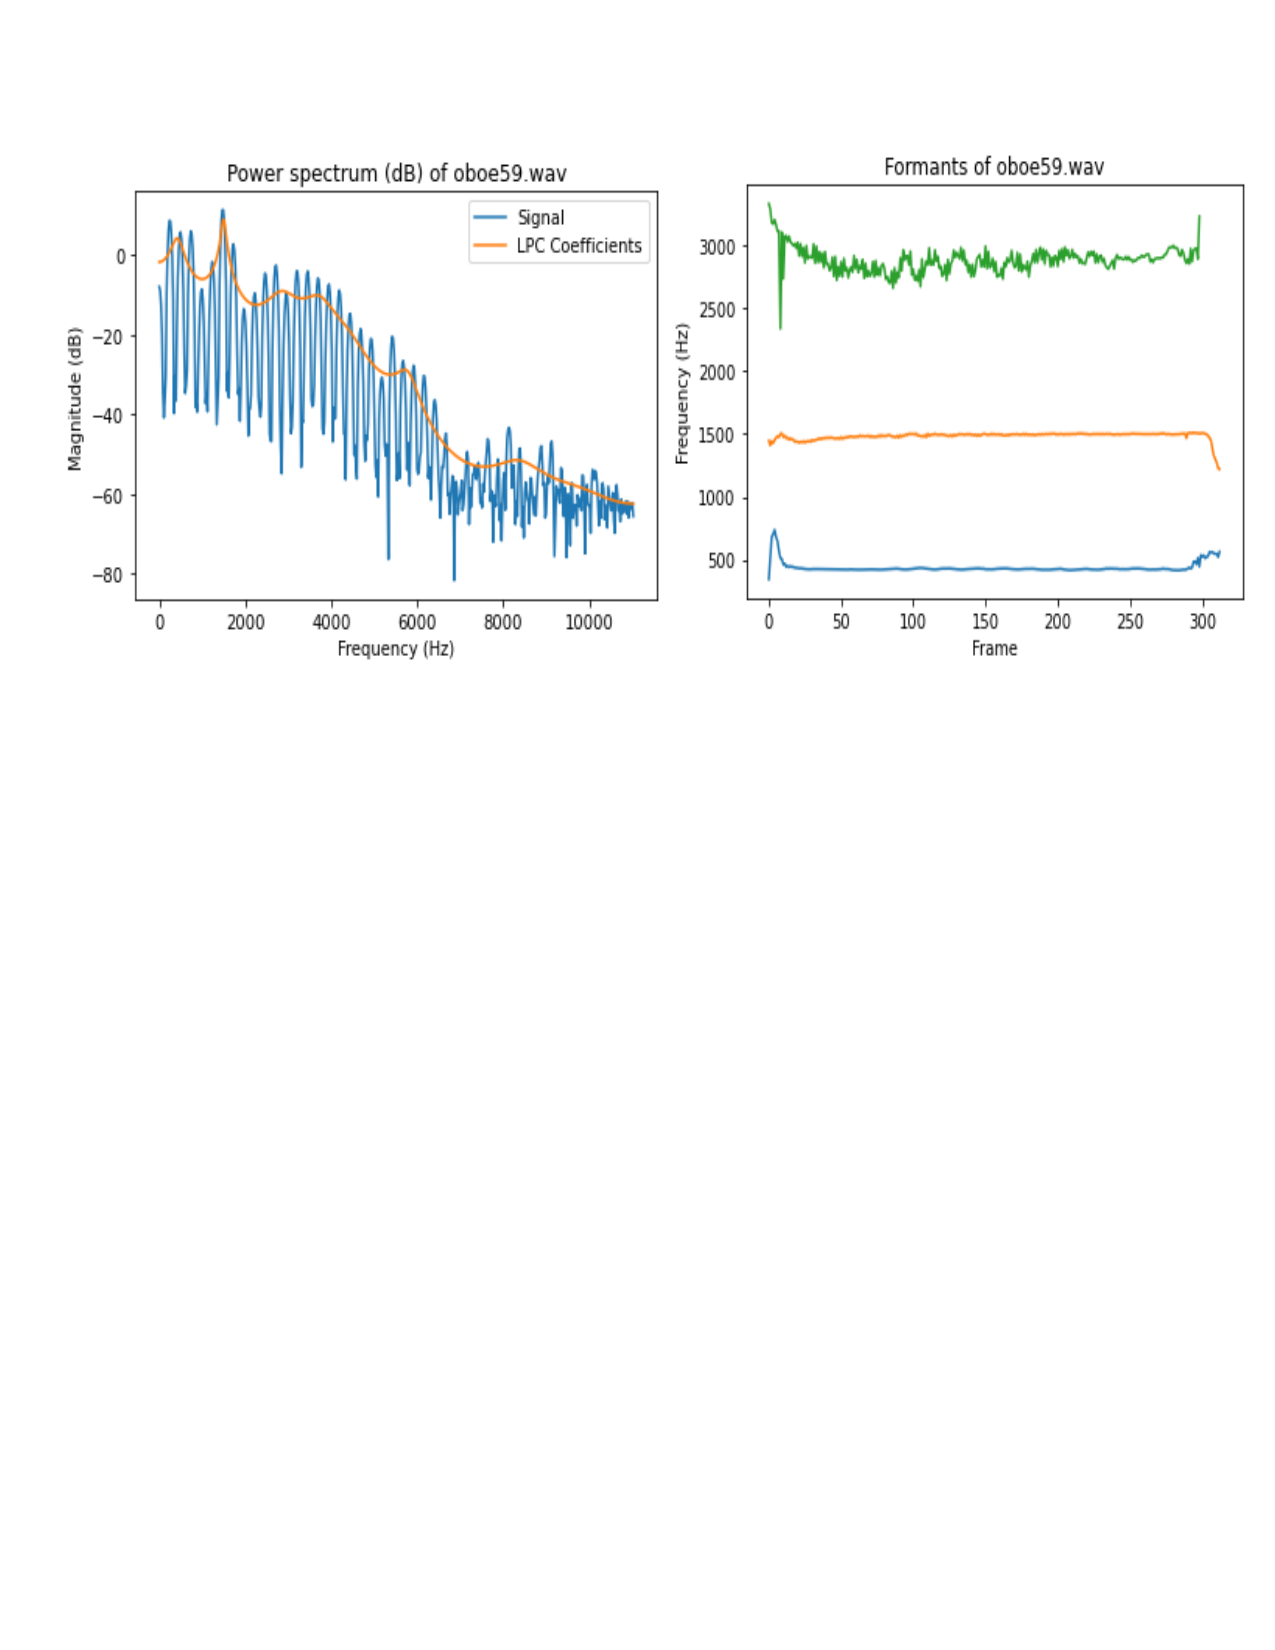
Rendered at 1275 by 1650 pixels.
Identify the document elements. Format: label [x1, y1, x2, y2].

picture [59, 143, 1252, 671]
